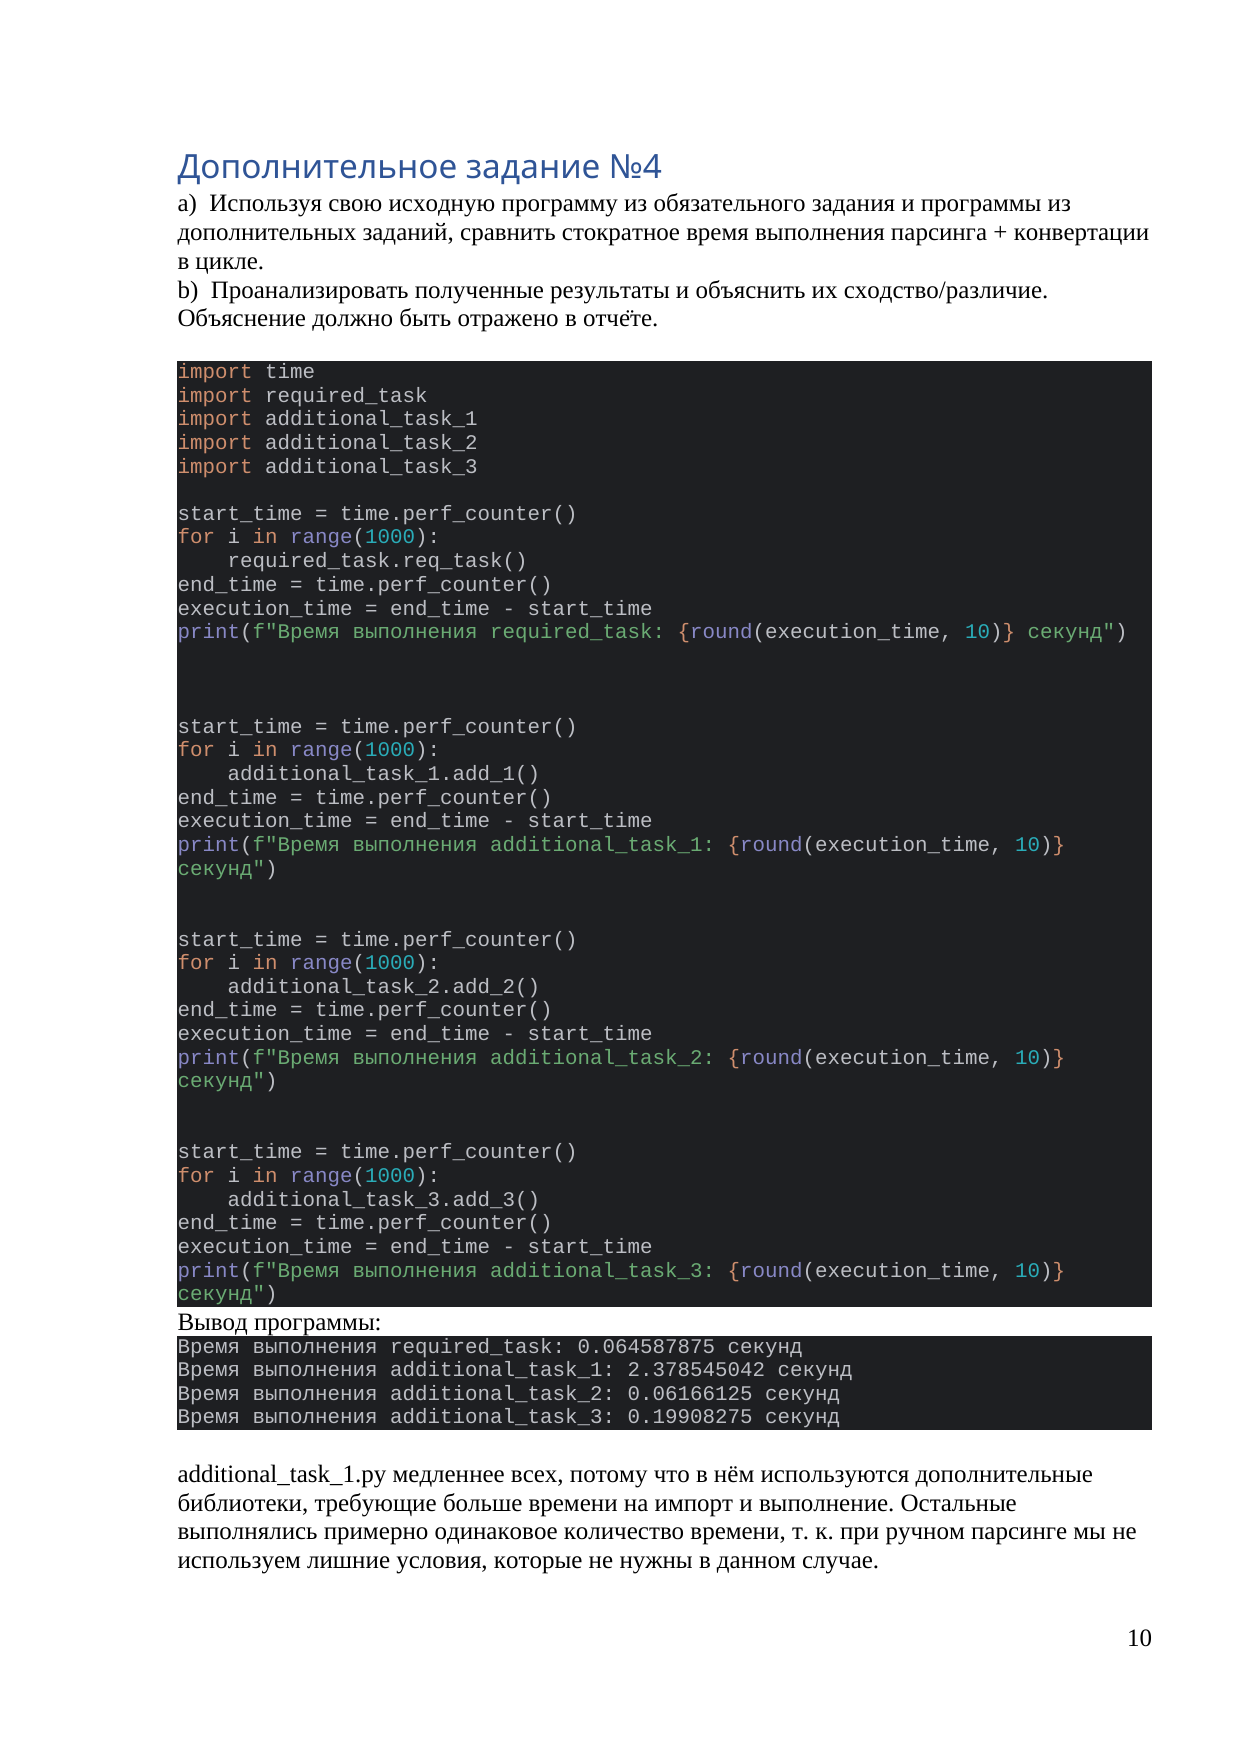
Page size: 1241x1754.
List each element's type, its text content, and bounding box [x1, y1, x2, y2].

subtitle Дополнительное задание №4 [177, 143, 1152, 188]
text a) Используя свою исходную программу из обязательного задания и программы из дополнительных заданий, сравнить стократное время выполнения парсинга + конвертации в цикле. [177, 188, 1152, 275]
text additional_task_1.py медленнее всех, потому что в нём используются дополнительные библиотеки, требующие больше времени на импорт и выполнение. Остальные выполнялись примерно одинаковое количество времени, т. к. при ручном парсинге мы не используем лишние условия, которые не нужны в данном случае. [177, 1459, 1152, 1574]
text b) Проанализировать полученные результаты и объяснить их сходство/различие. Объяснение должно быть отражено в отчёте. [177, 275, 1152, 332]
text Вывод программы: [177, 1307, 1152, 1336]
text Время выполнения additional_task_2: 0.06166125 секунд [177, 1383, 1152, 1407]
text Время выполнения required_task: 0.064587875 секунд [177, 1336, 1152, 1359]
text Время выполнения additional_task_1: 2.378545042 секунд [177, 1359, 1152, 1383]
text Время выполнения additional_task_3: 0.19908275 секунд [177, 1407, 1152, 1430]
text import time import required_task import additional_task_1 import additional_task_2 import additional_task_3 start_time = time.perf_counter() for i in range(1000): required_task.req_task() end_time = time.perf_counter() execution_time = end_time - start_time print(f"Время выполнения required_task: {round(execution_time, 10)} секунд") start_time = time.perf_counter() for i in range(1000): additional_task_1.add_1() end_time = time.perf_counter() execution_time = end_time - start_time print(f"Время выполнения additional_task_1: {round(execution_time, 10)} секунд") start_time = time.perf_counter() for i in range(1000): additional_task_2.add_2() end_time = time.perf_counter() execution_time = end_time - start_time print(f"Время выполнения additional_task_2: {round(execution_time, 10)} секунд") start_time = time.perf_counter() for i in range(1000): additional_task_3.add_3() end_time = time.perf_counter() execution_time = end_time - start_time print(f"Время выполнения additional_task_3: {round(execution_time, 10)} секунд") [177, 361, 1152, 1307]
